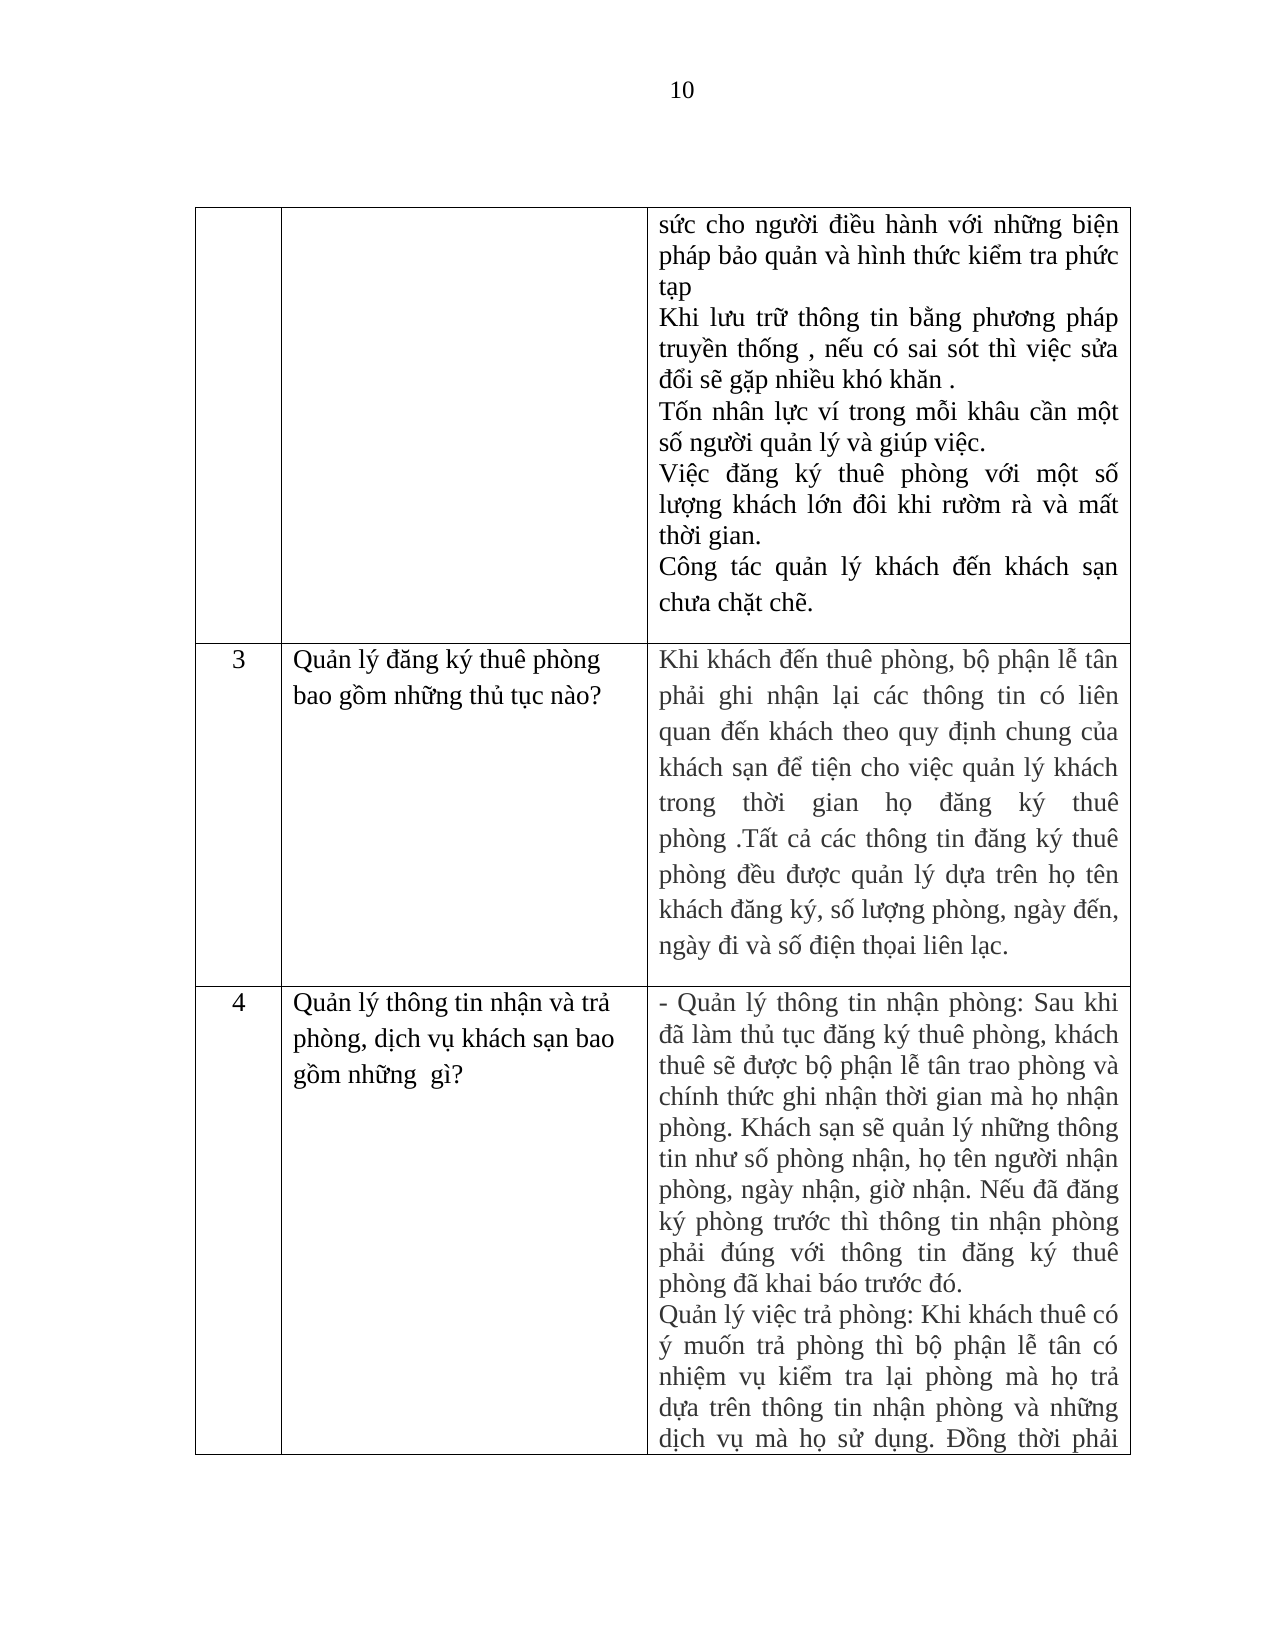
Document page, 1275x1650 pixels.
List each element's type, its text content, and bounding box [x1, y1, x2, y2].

table_cell 3 [196, 644, 281, 986]
table_cell 4 [196, 987, 281, 1454]
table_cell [648, 208, 1130, 642]
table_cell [648, 987, 1130, 1454]
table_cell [282, 208, 647, 642]
table_cell Quản lý đăng ký thuê phòng bao gồm những thủ tục nào? [282, 644, 647, 986]
table_cell Khi khách đến thuê phòng, bộ phận lễ tân phải ghi nhận lại các thông tin có liên quan đến khách theo quy định chung của khách sạn để tiện cho việc quản lý khách trong thời gian họ đăng ký thuê phòng .Tất cả các thông tin đăng ký thuê phòng đều được quản lý dựa trên họ tên khách đăng ký, số lượng phòng, ngày đến, ngày đi và số điện thọai liên lạc. [648, 644, 1130, 986]
table_cell 2 [196, 208, 281, 642]
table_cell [282, 987, 647, 1454]
